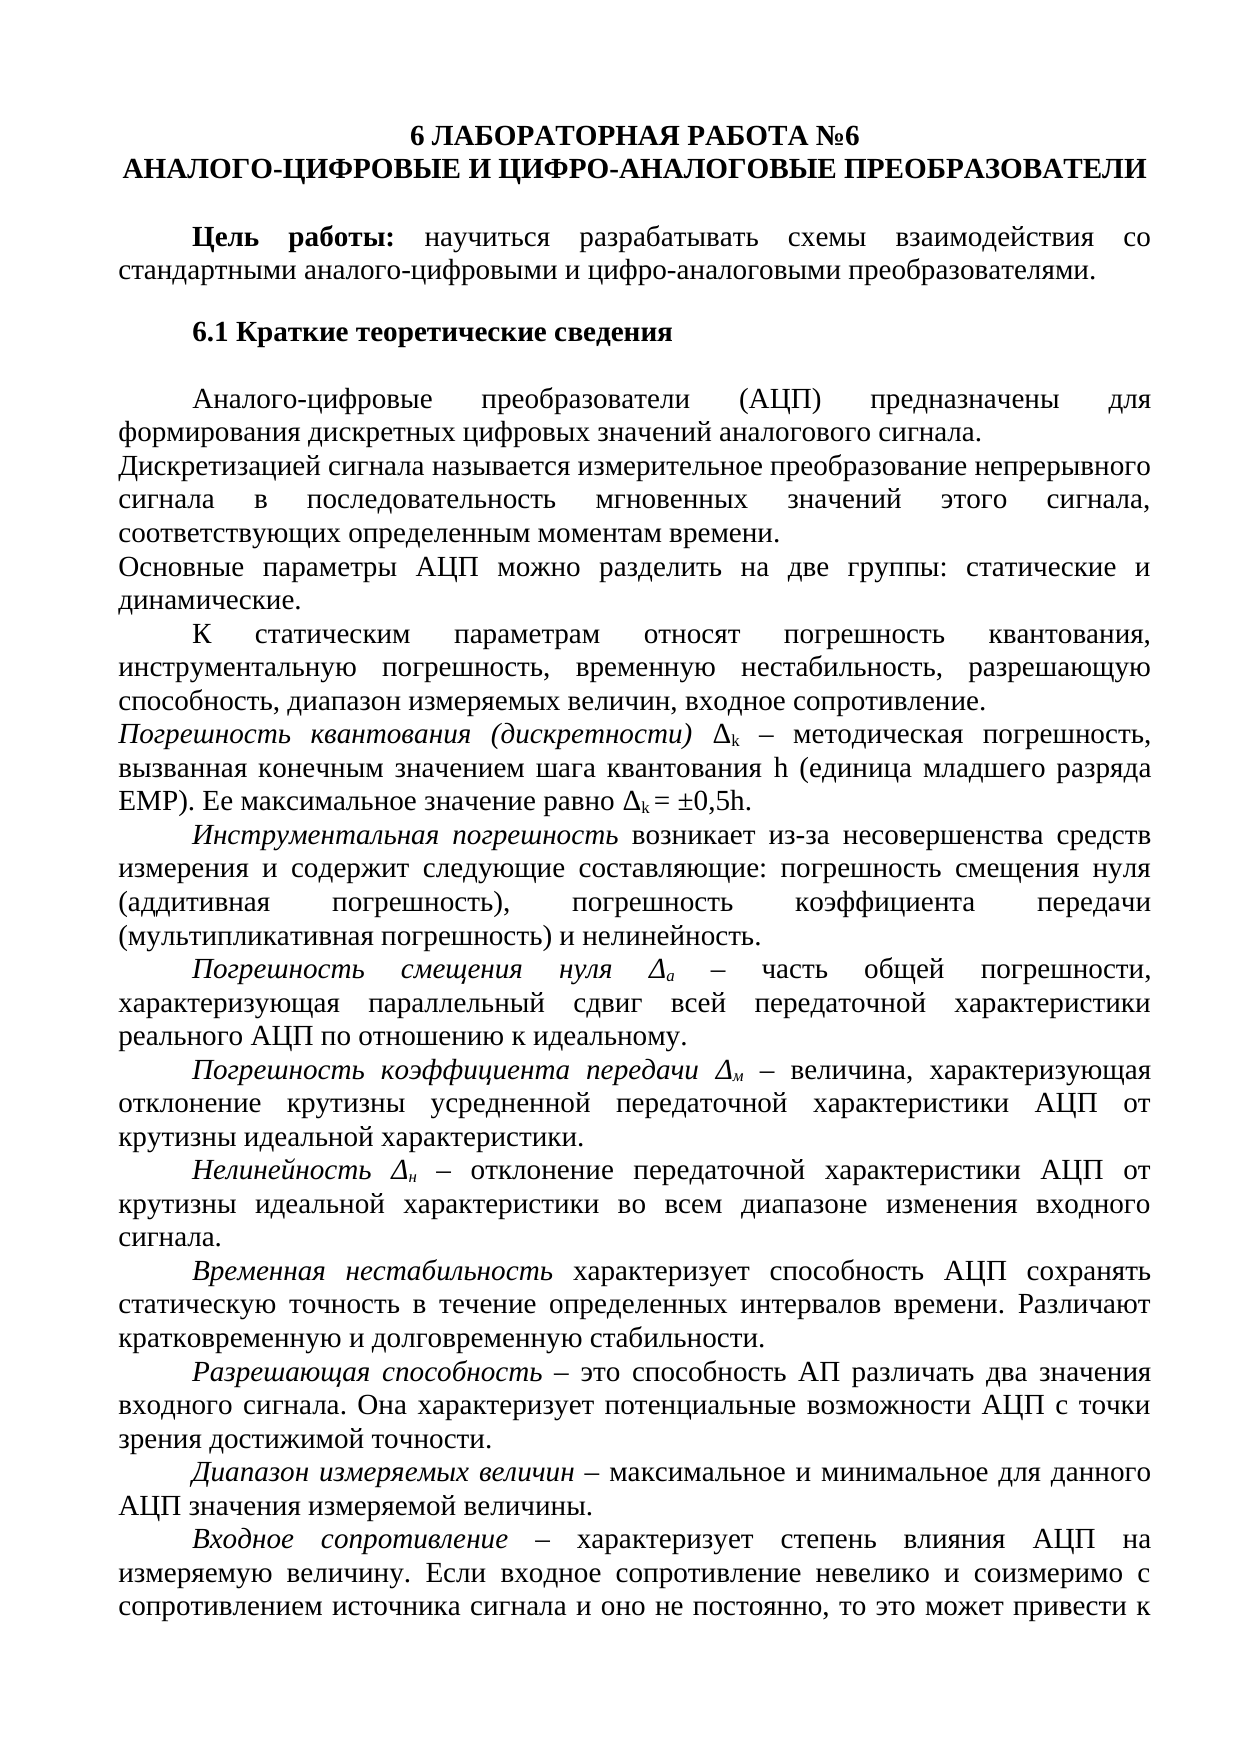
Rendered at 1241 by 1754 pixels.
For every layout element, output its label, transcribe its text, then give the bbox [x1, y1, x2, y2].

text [118, 1521, 1152, 1622]
text Разрешающая способность – это способность АП различать два значения входного сигнала. Она характеризует потенциальные возможности АЦП с точки зрения достижимой точности. [118, 1354, 1152, 1454]
subtitle Аналого-цифровые преобразователи (АЦП) предназначены для формирования дискретных цифровых значений аналогового сигнала. [118, 381, 1152, 448]
text Дискретизацией сигнала называется измерительное преобразование непрерывного сигнала в последовательность мгновенных значений этого сигнала, соответствующих определенным моментам времени. [118, 448, 1152, 549]
text Погрешность смещения нуля Δа – часть общей погрешности, характеризующая параллельный сдвиг всей передаточной характеристики реального АЦП по отношению к идеальному. [118, 951, 1152, 1052]
text Диапазон измеряемых величин – максимальное и минимальное для данного АЦП значения измеряемой величины. [118, 1454, 1152, 1521]
text Нелинейность Δн – отклонение передаточной характеристики АЦП от крутизны идеальной характеристики во всем диапазоне изменения входного сигнала. [118, 1152, 1152, 1253]
text Погрешность квантования (дискретности) Δk – методическая погрешность, вызванная конечным значением шага квантования h (единица младшего разряда ЕМР). Ее максимальное значение равно Δk = ±0,5h. [118, 716, 1152, 817]
text Основные параметры АЦП можно разделить на две группы: статические и динамические. [118, 549, 1152, 616]
text Погрешность коэффициента передачи Δм – величина, характеризующая отклонение крутизны усредненной передаточной характеристики АЦП от крутизны идеальной характеристики. [118, 1052, 1152, 1152]
text 6 ЛАБОРАТОРНАЯ РАБОТА №6 [118, 118, 1152, 152]
subtitle 6.1 Краткие теоретические сведения [118, 314, 1152, 347]
text К статическим параметрам относят погрешность квантования, инструментальную погрешность, временную нестабильность, разрешающую способность, диапазон измеряемых величин, входное сопротивление. [118, 616, 1152, 716]
text АНАЛОГО-ЦИФРОВЫЕ И ЦИФРО-АНАЛОГОВЫЕ ПРЕОБРАЗОВАТЕЛИ [118, 152, 1152, 185]
text Цель работы: научиться разрабатывать схемы взаимодействия со стандартными аналого-цифровыми и цифро-аналоговыми преобразователями. [118, 219, 1152, 286]
text Инструментальная погрешность возникает из-за несовершенства средств измерения и содержит следующие составляющие: погрешность смещения нуля (аддитивная погрешность), погрешность коэффициента передачи (мультипликативная погрешность) и нелинейность. [118, 817, 1152, 951]
text Временная нестабильность характеризует способность АЦП сохранять статическую точность в течение определенных интервалов времени. Различают кратковременную и долговременную стабильности. [118, 1253, 1152, 1354]
